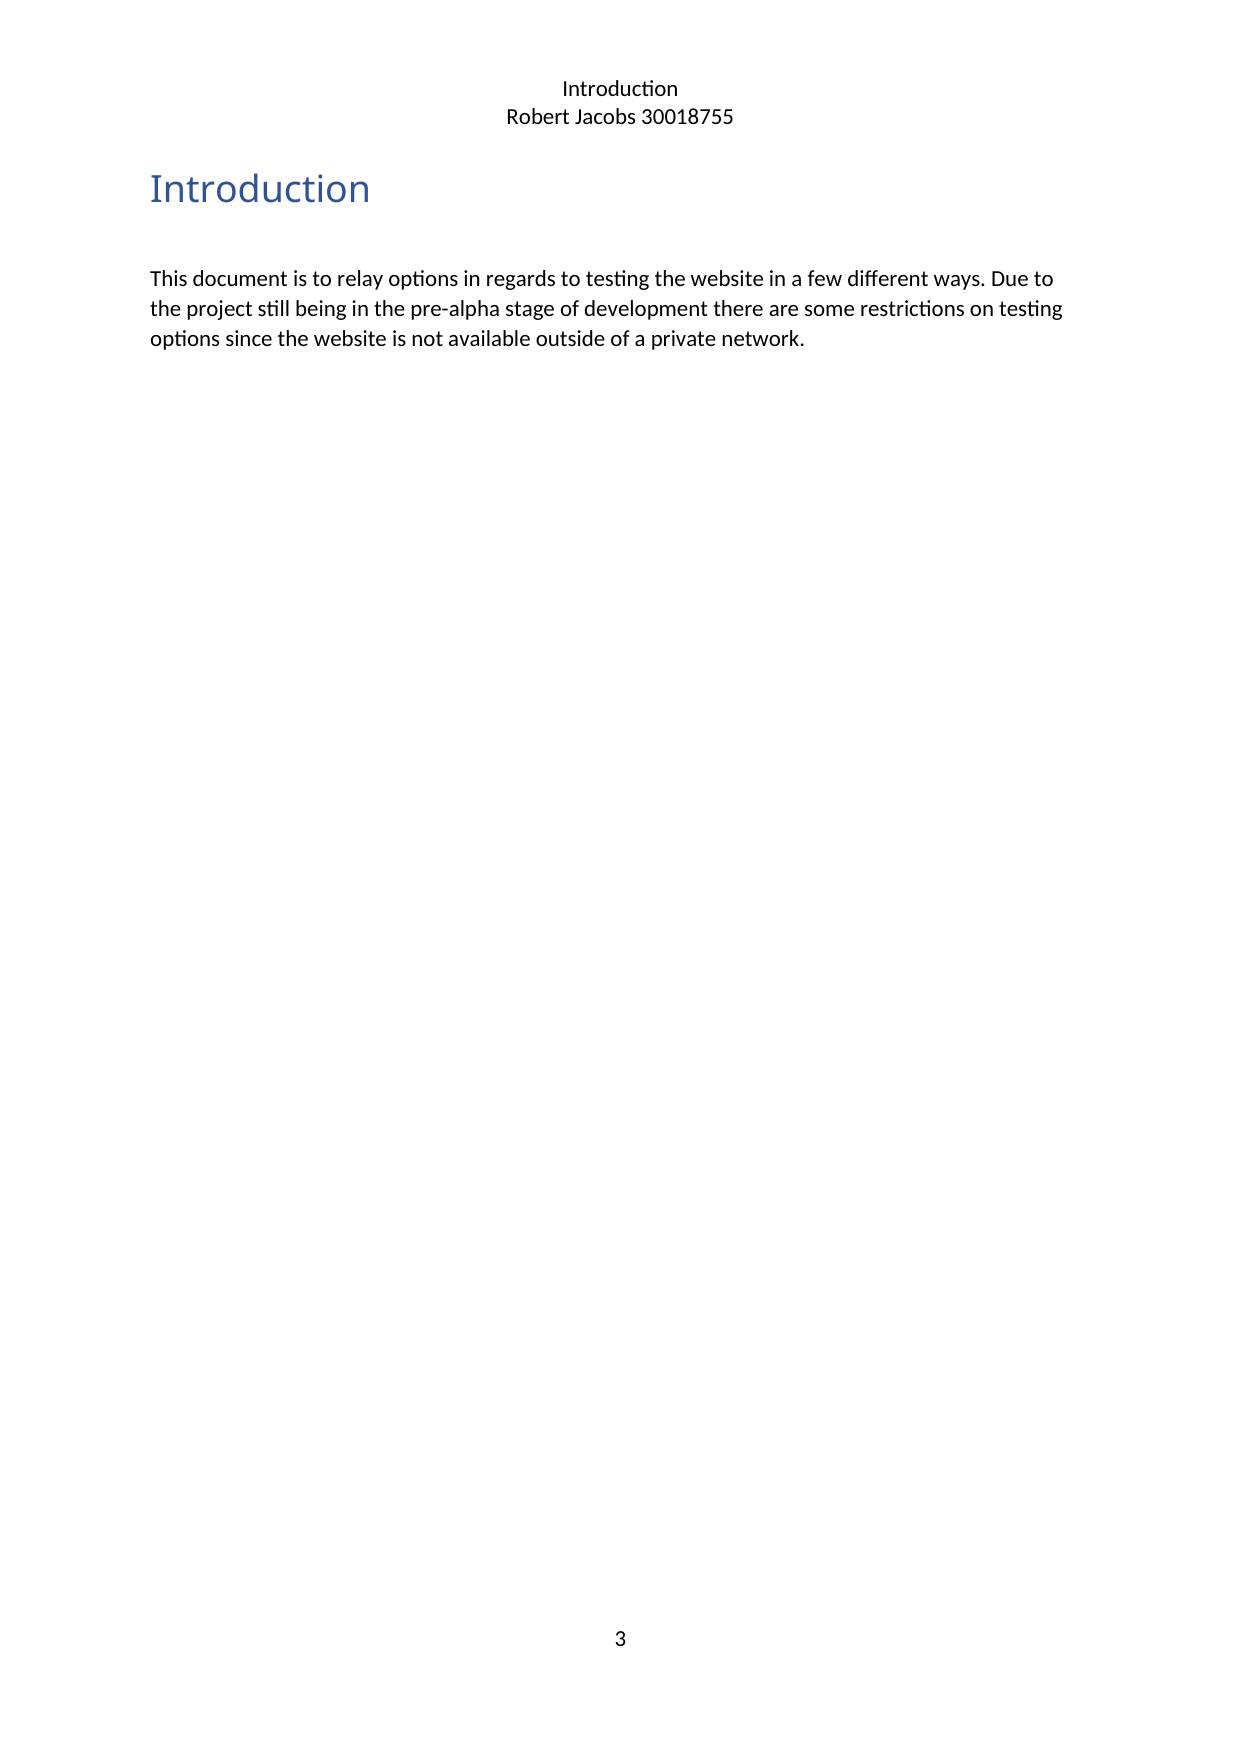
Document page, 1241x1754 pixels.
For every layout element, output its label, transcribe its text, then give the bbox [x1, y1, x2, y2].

subtitle Introduction [150, 162, 1090, 213]
text This document is to relay options in regards to testing the website in a few different ways. Due to the project still being in the pre-alpha stage of development there are some restrictions on testing options since the website is not available outside of a private network. [150, 264, 1090, 352]
